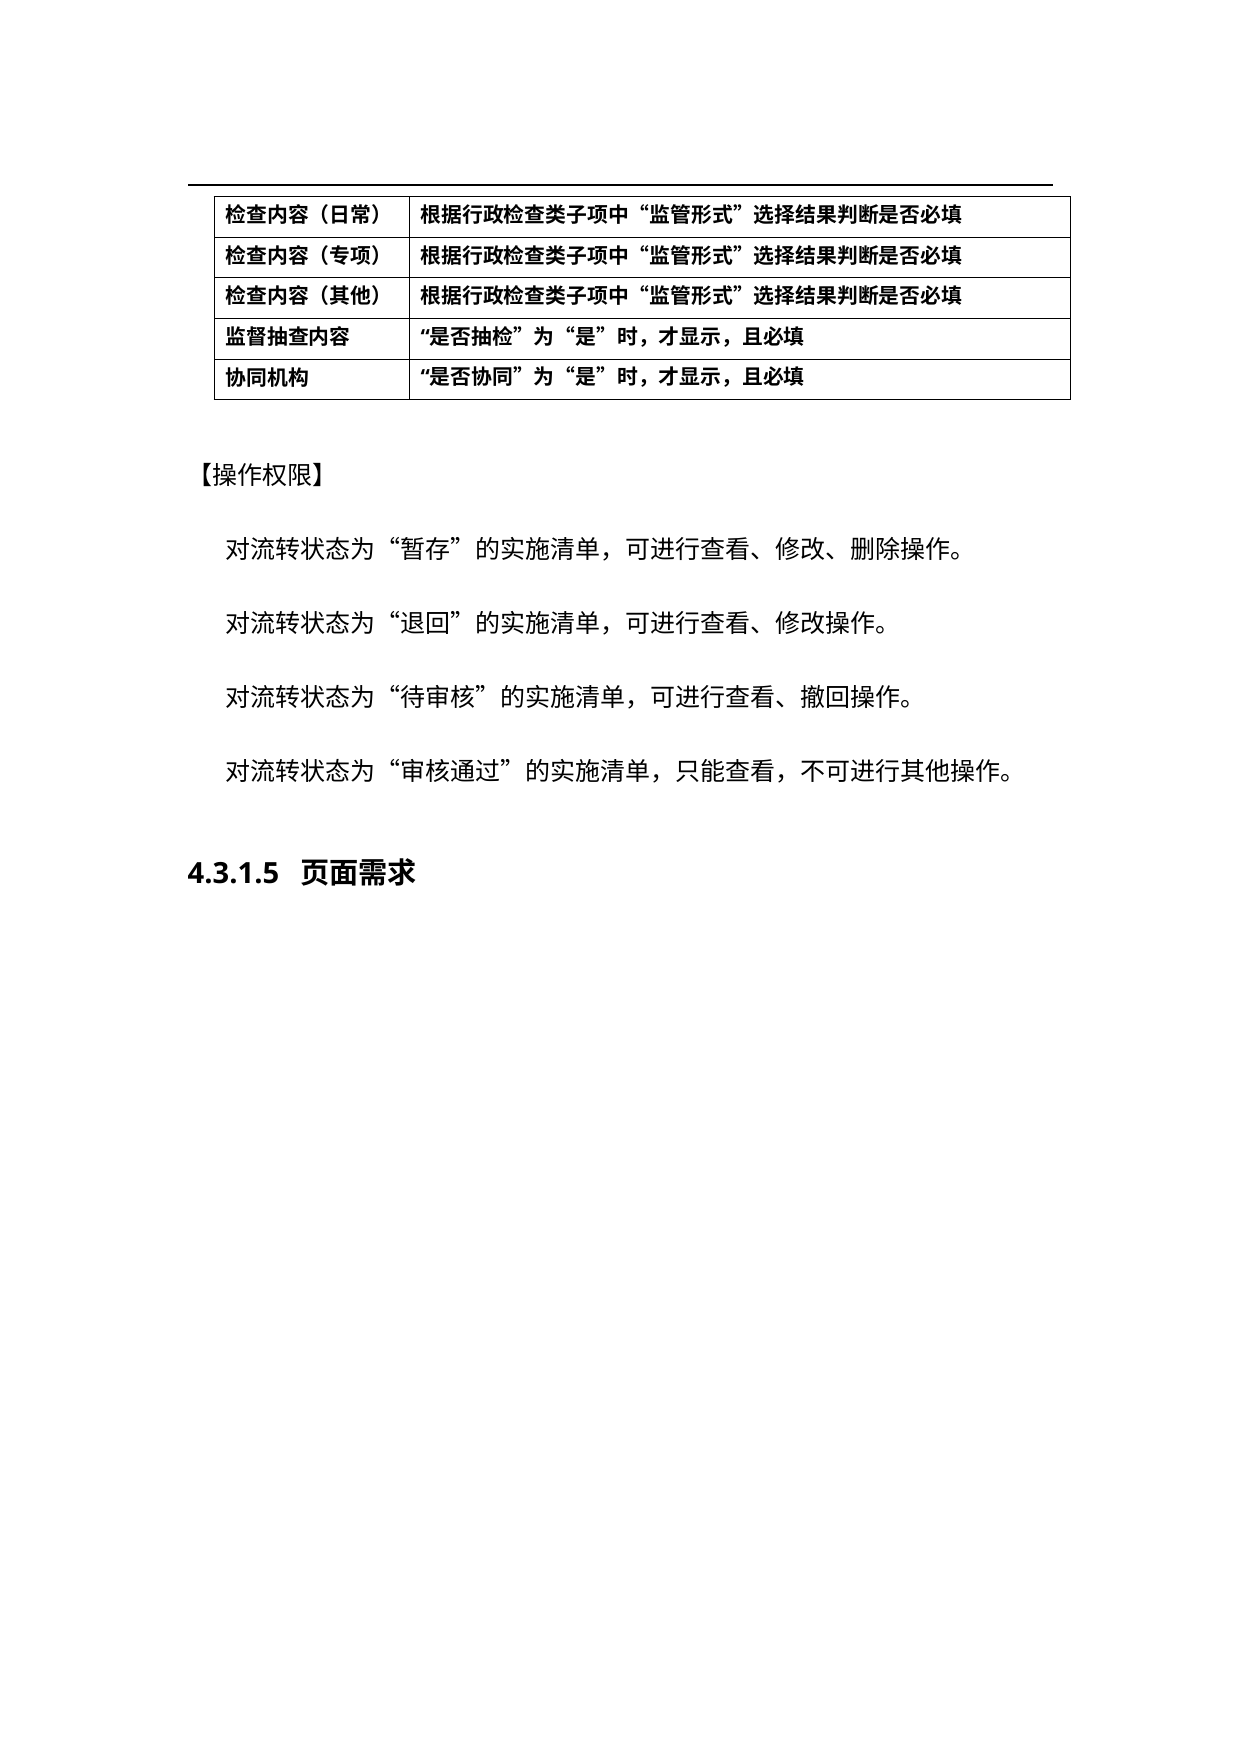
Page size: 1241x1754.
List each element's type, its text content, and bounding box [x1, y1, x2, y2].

table_cell 检查内容（专项） [215, 238, 409, 277]
table_cell “是否协同”为“是”时，才显示，且必填 [410, 360, 1070, 399]
table_cell 检查内容（其他） [215, 278, 409, 318]
table_cell 检查内容（日常） [215, 197, 409, 237]
list 对流转状态为“待审核”的实施清单，可进行查看、撤回操作。 [225, 663, 1053, 728]
table_cell “是否抽检”为“是”时，才显示，且必填 [410, 319, 1070, 358]
text 【操作权限】 [187, 441, 1053, 506]
list 对流转状态为“审核通过”的实施清单，只能查看，不可进行其他操作。 [225, 737, 1053, 802]
table_cell 根据行政检查类子项中“监管形式”选择结果判断是否必填 [410, 278, 1070, 318]
table_cell 根据行政检查类子项中“监管形式”选择结果判断是否必填 [410, 238, 1070, 277]
subtitle 页面需求 [187, 838, 1053, 903]
table_cell 协同机构 [215, 360, 409, 399]
table_cell 监督抽查内容 [215, 319, 409, 358]
table_cell 根据行政检查类子项中“监管形式”选择结果判断是否必填 [410, 197, 1070, 237]
list 对流转状态为“退回”的实施清单，可进行查看、修改操作。 [225, 589, 1053, 654]
list 对流转状态为“暂存”的实施清单，可进行查看、修改、删除操作。 [225, 515, 1053, 580]
